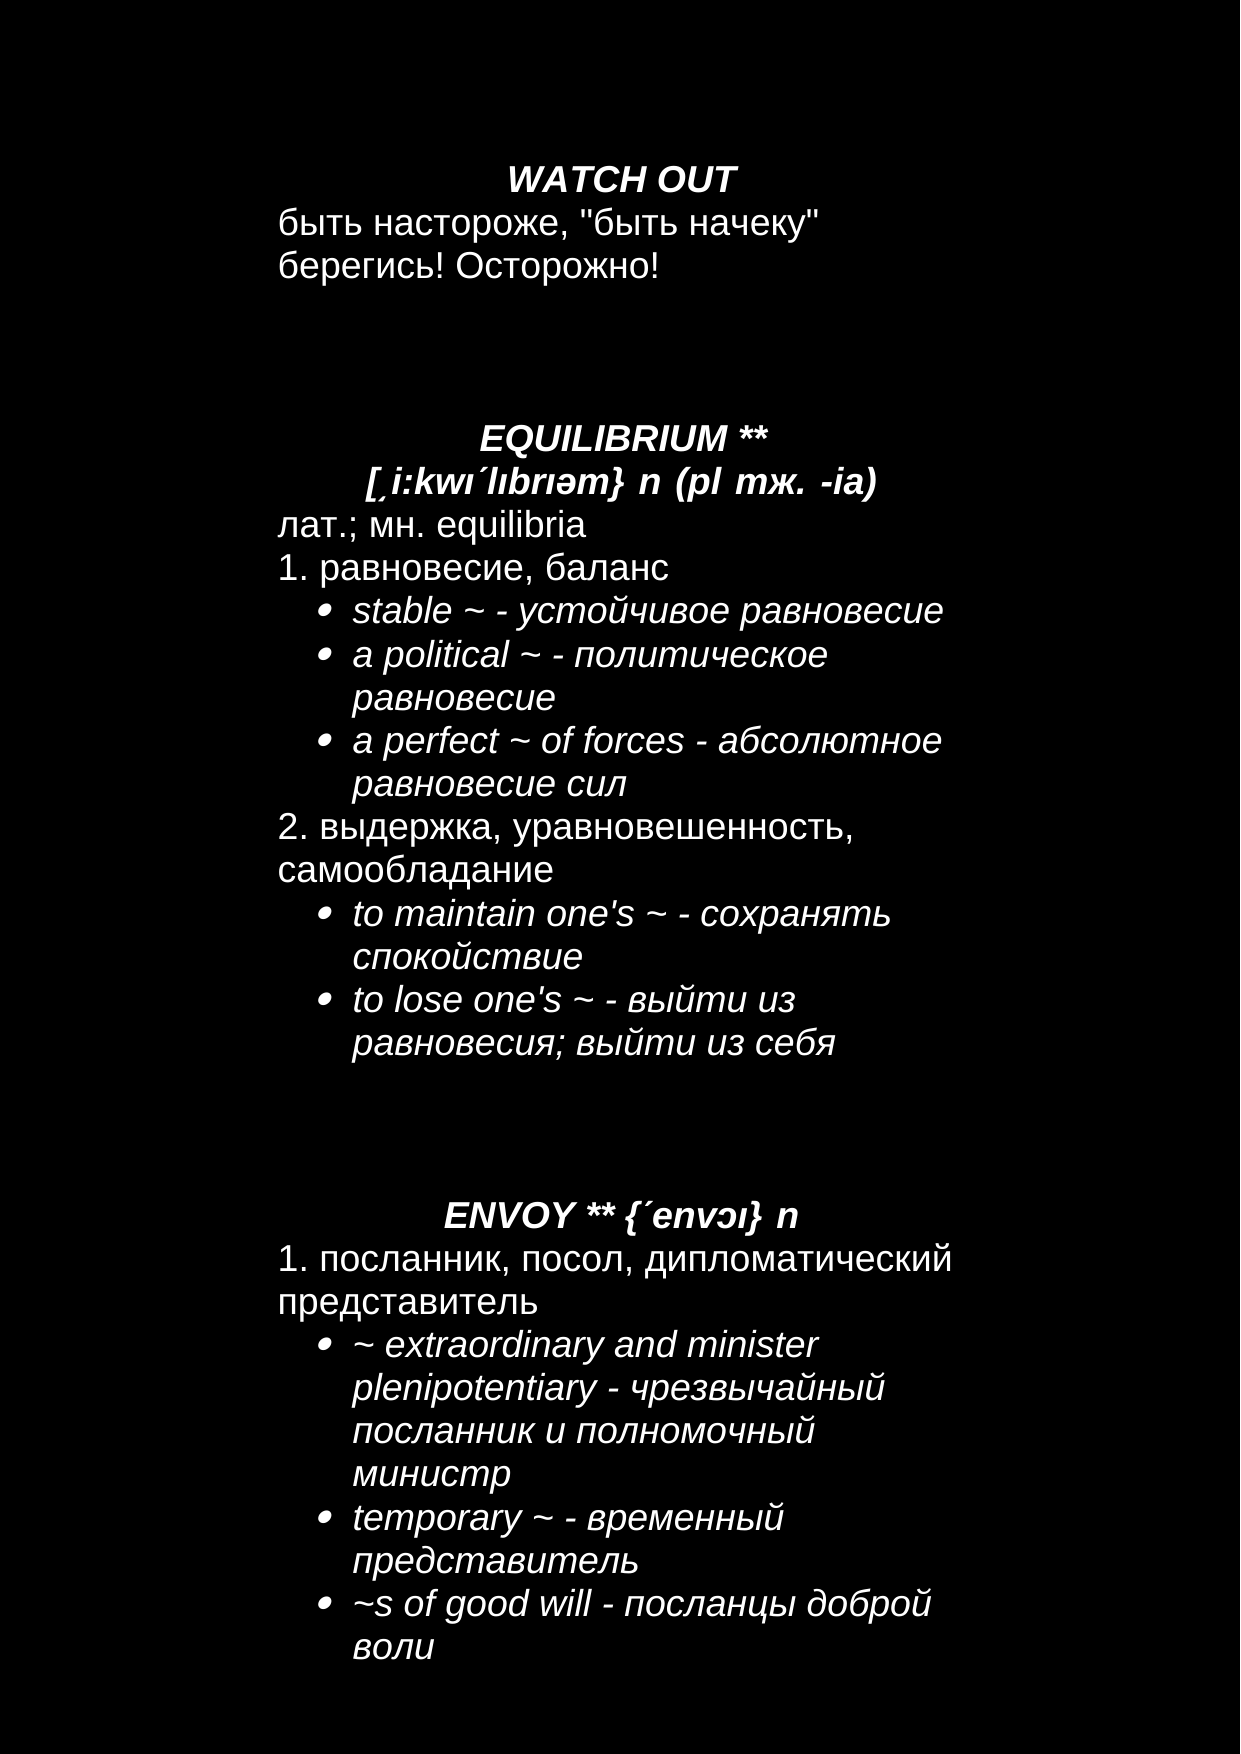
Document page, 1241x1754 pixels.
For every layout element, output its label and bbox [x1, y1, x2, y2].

table_header [270, 62, 976, 1676]
